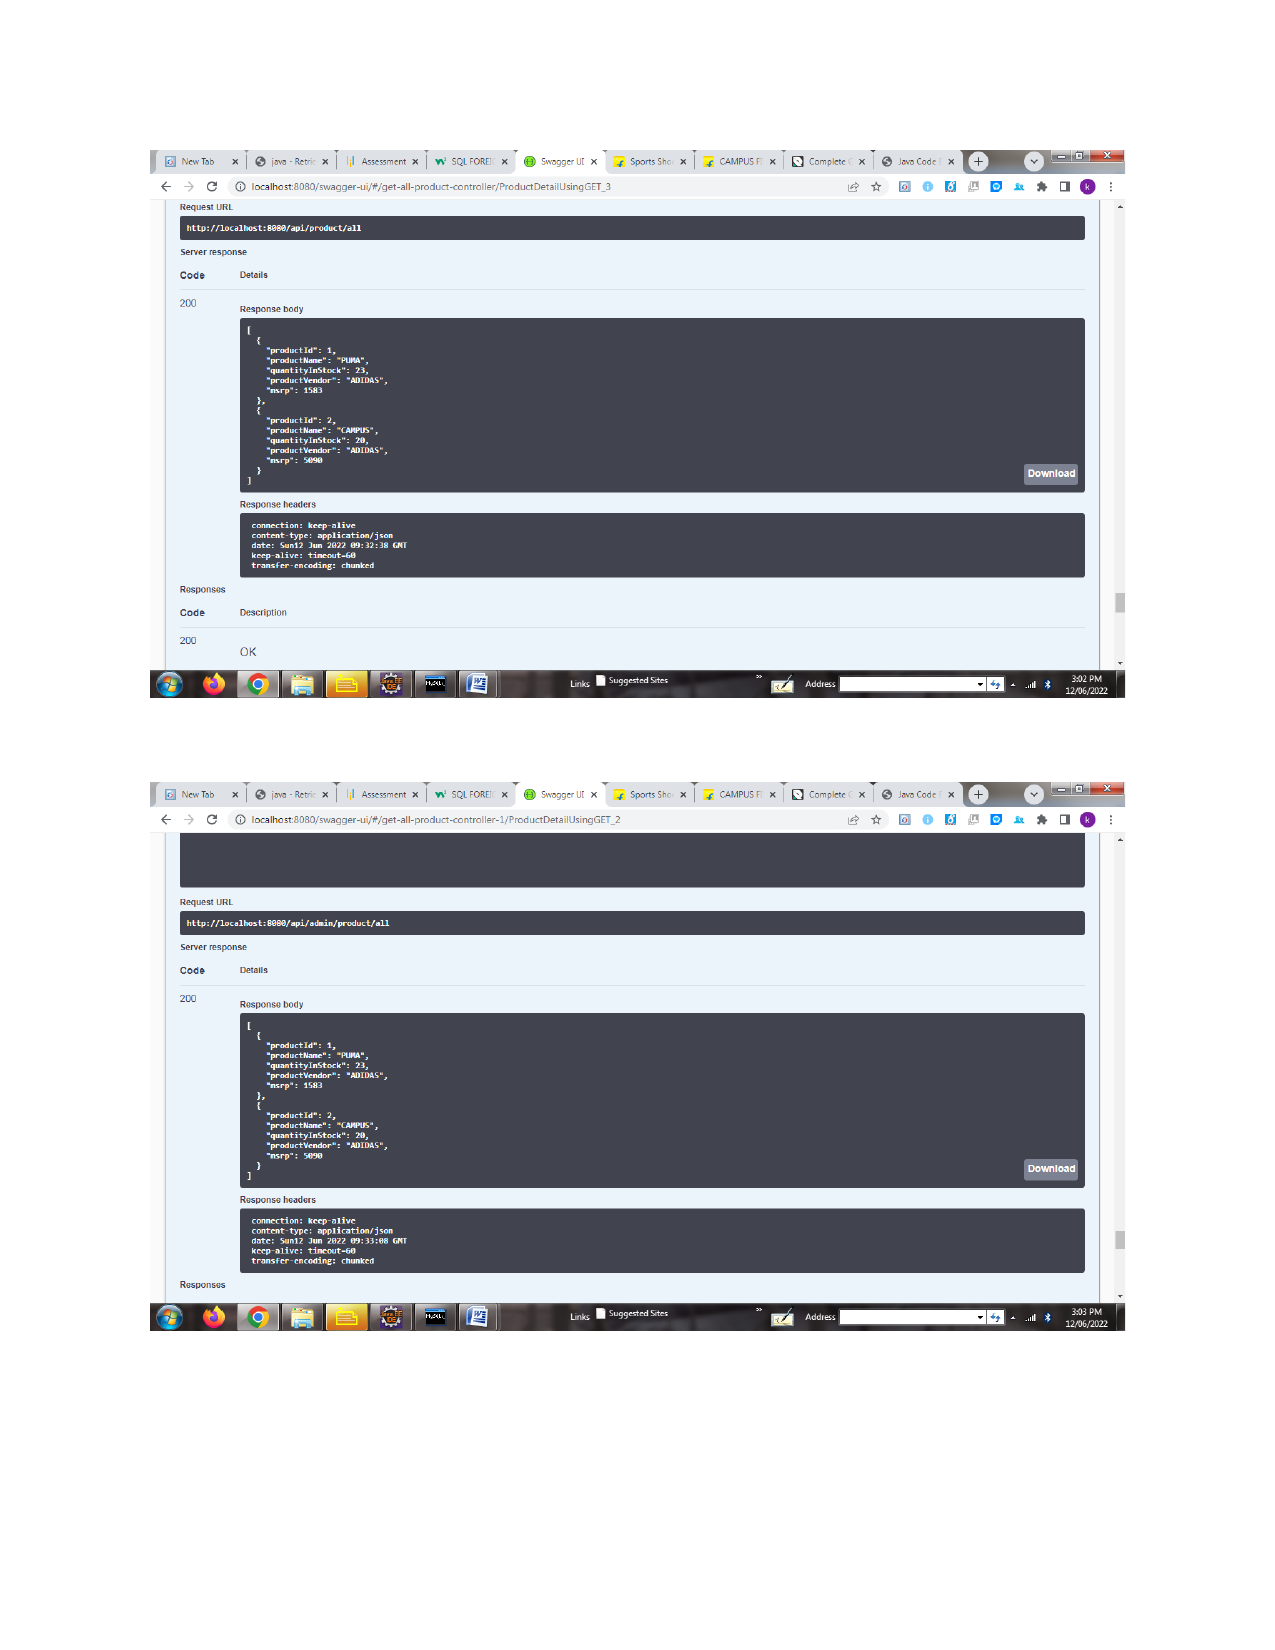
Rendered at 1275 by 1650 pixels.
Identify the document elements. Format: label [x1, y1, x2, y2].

picture [150, 782, 1125, 1331]
picture [150, 150, 1125, 698]
